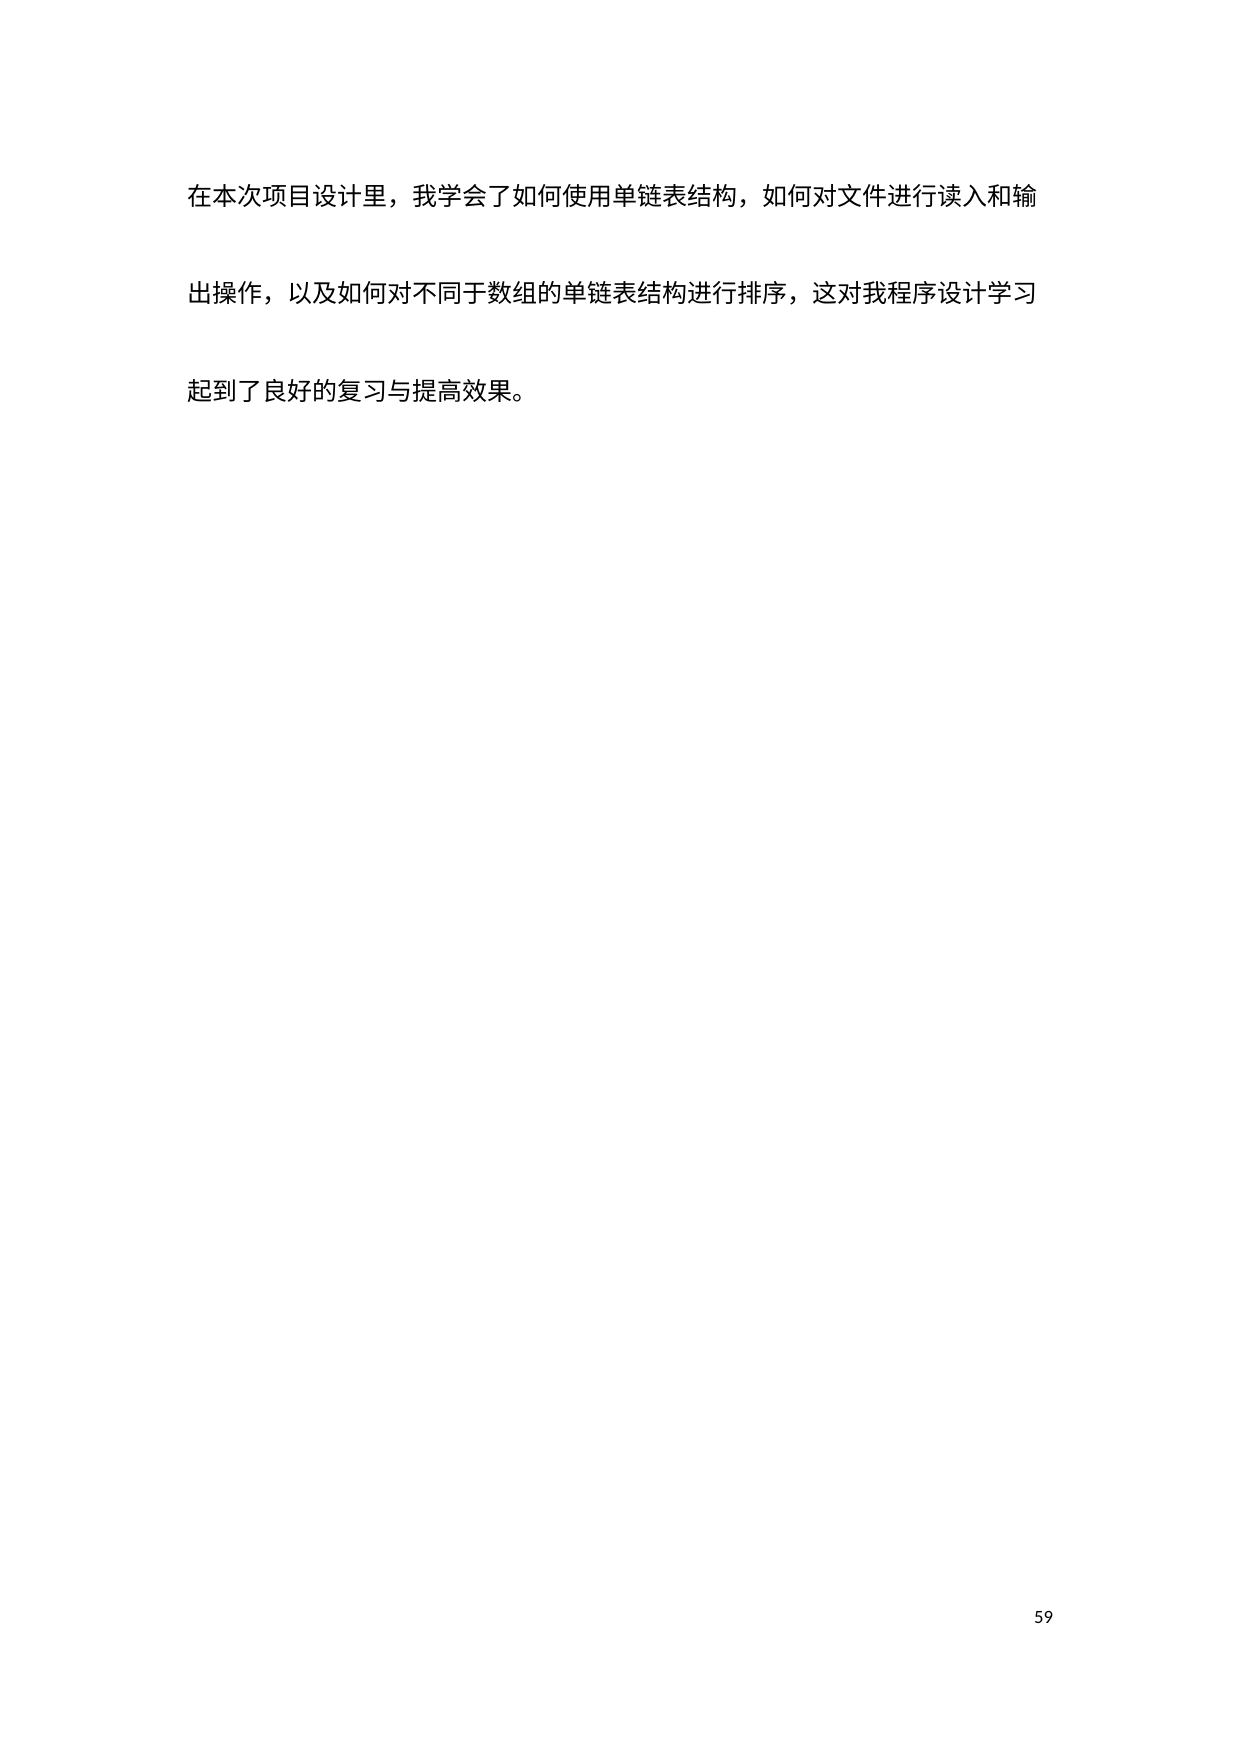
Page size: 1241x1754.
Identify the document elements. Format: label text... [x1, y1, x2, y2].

text 在本次项目设计里，我学会了如何使用单链表结构，如何对文件进行读入和输出操作，以及如何对不同于数组的单链表结构进行排序，这对我程序设计学习起到了良好的复习与提高效果。 [187, 162, 1053, 422]
